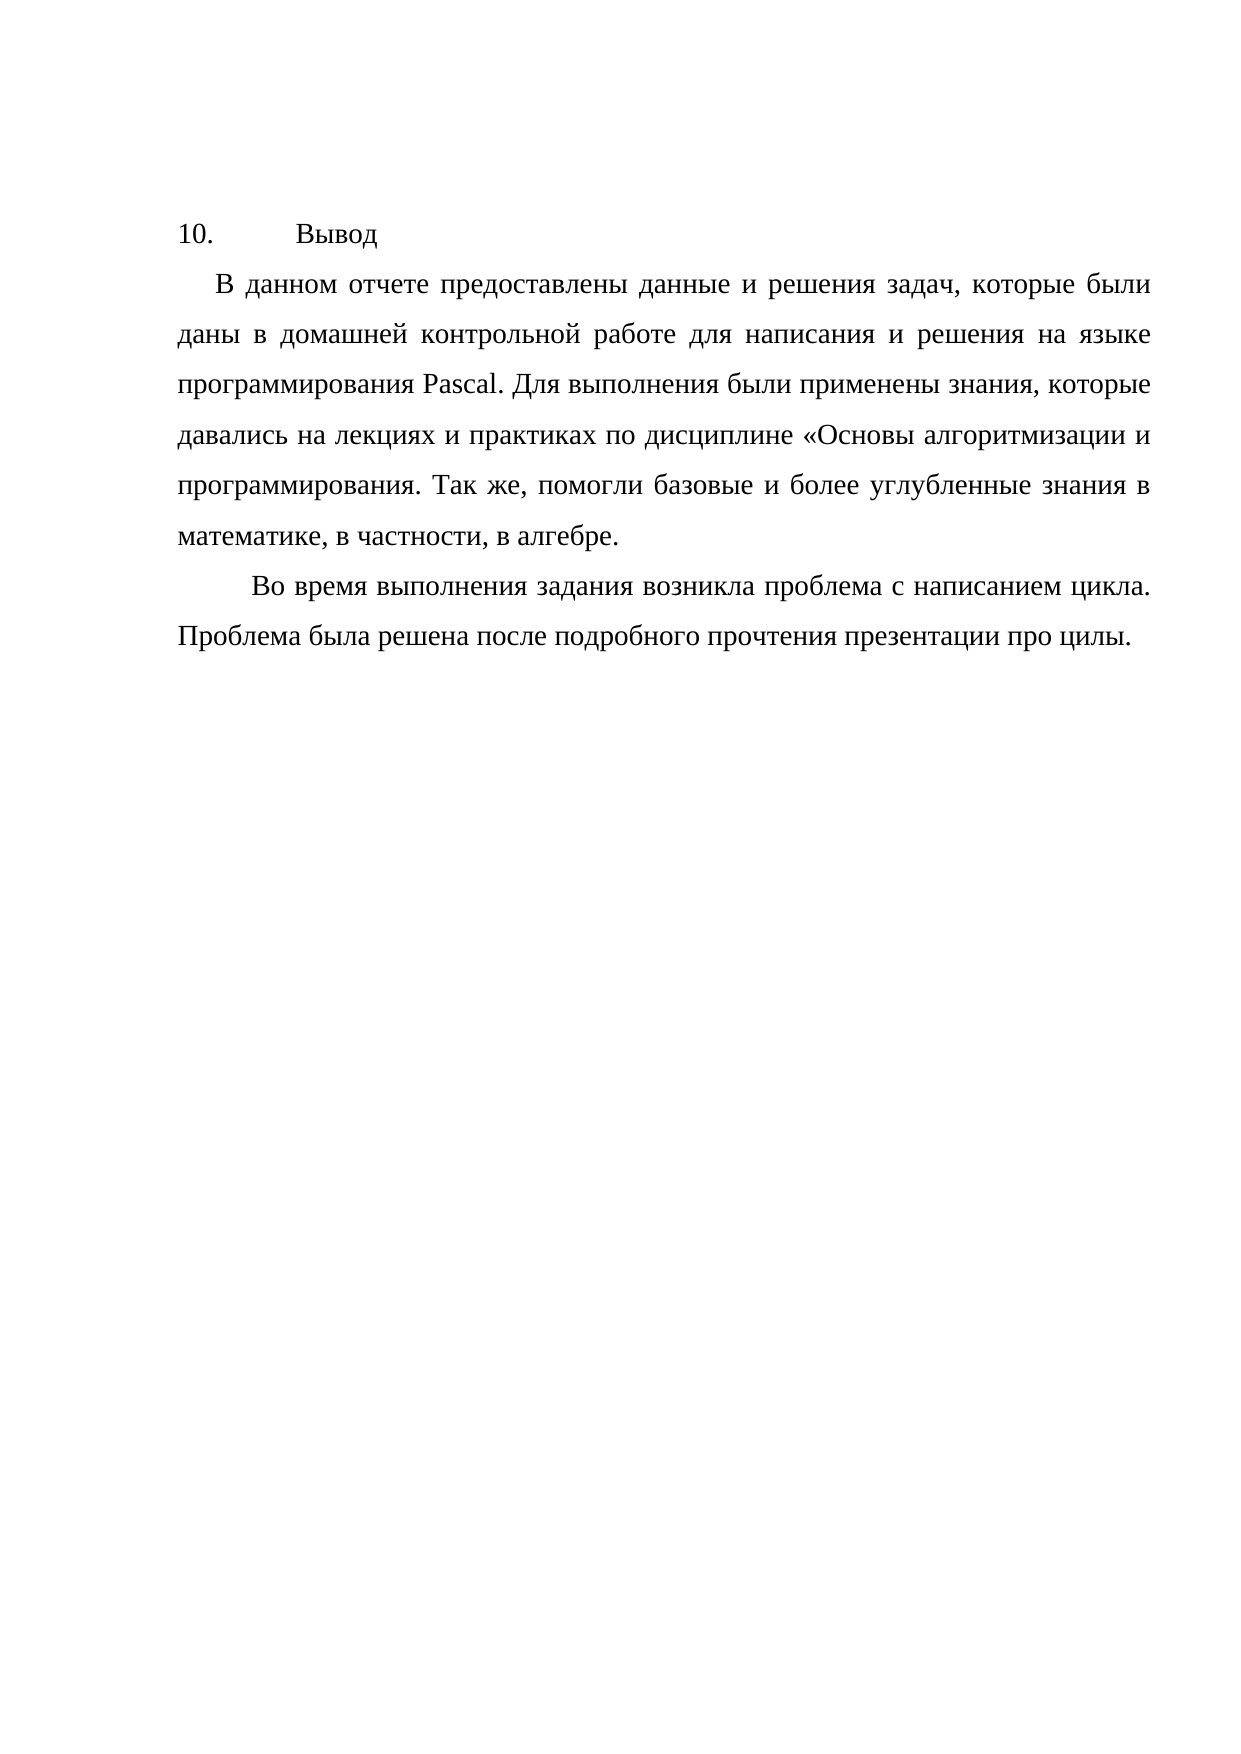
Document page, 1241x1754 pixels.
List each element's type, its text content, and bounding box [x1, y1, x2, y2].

text Во время выполнения задания возникла проблема с написанием цикла. Проблема была решена после подробного прочтения презентации про цилы. [177, 568, 1152, 652]
list Вывод [177, 216, 1152, 249]
text В данном отчете предоставлены данные и решения задач, которые были даны в домашней контрольной работе для написания и решения на языке программирования Pascal. Для выполнения были применены знания, которые давались на лекциях и практиках по дисциплине «Основы алгоритмизации и программирования. Так же, помогли базовые и более углубленные знания в математике, в частности, в алгебре. [177, 266, 1152, 551]
